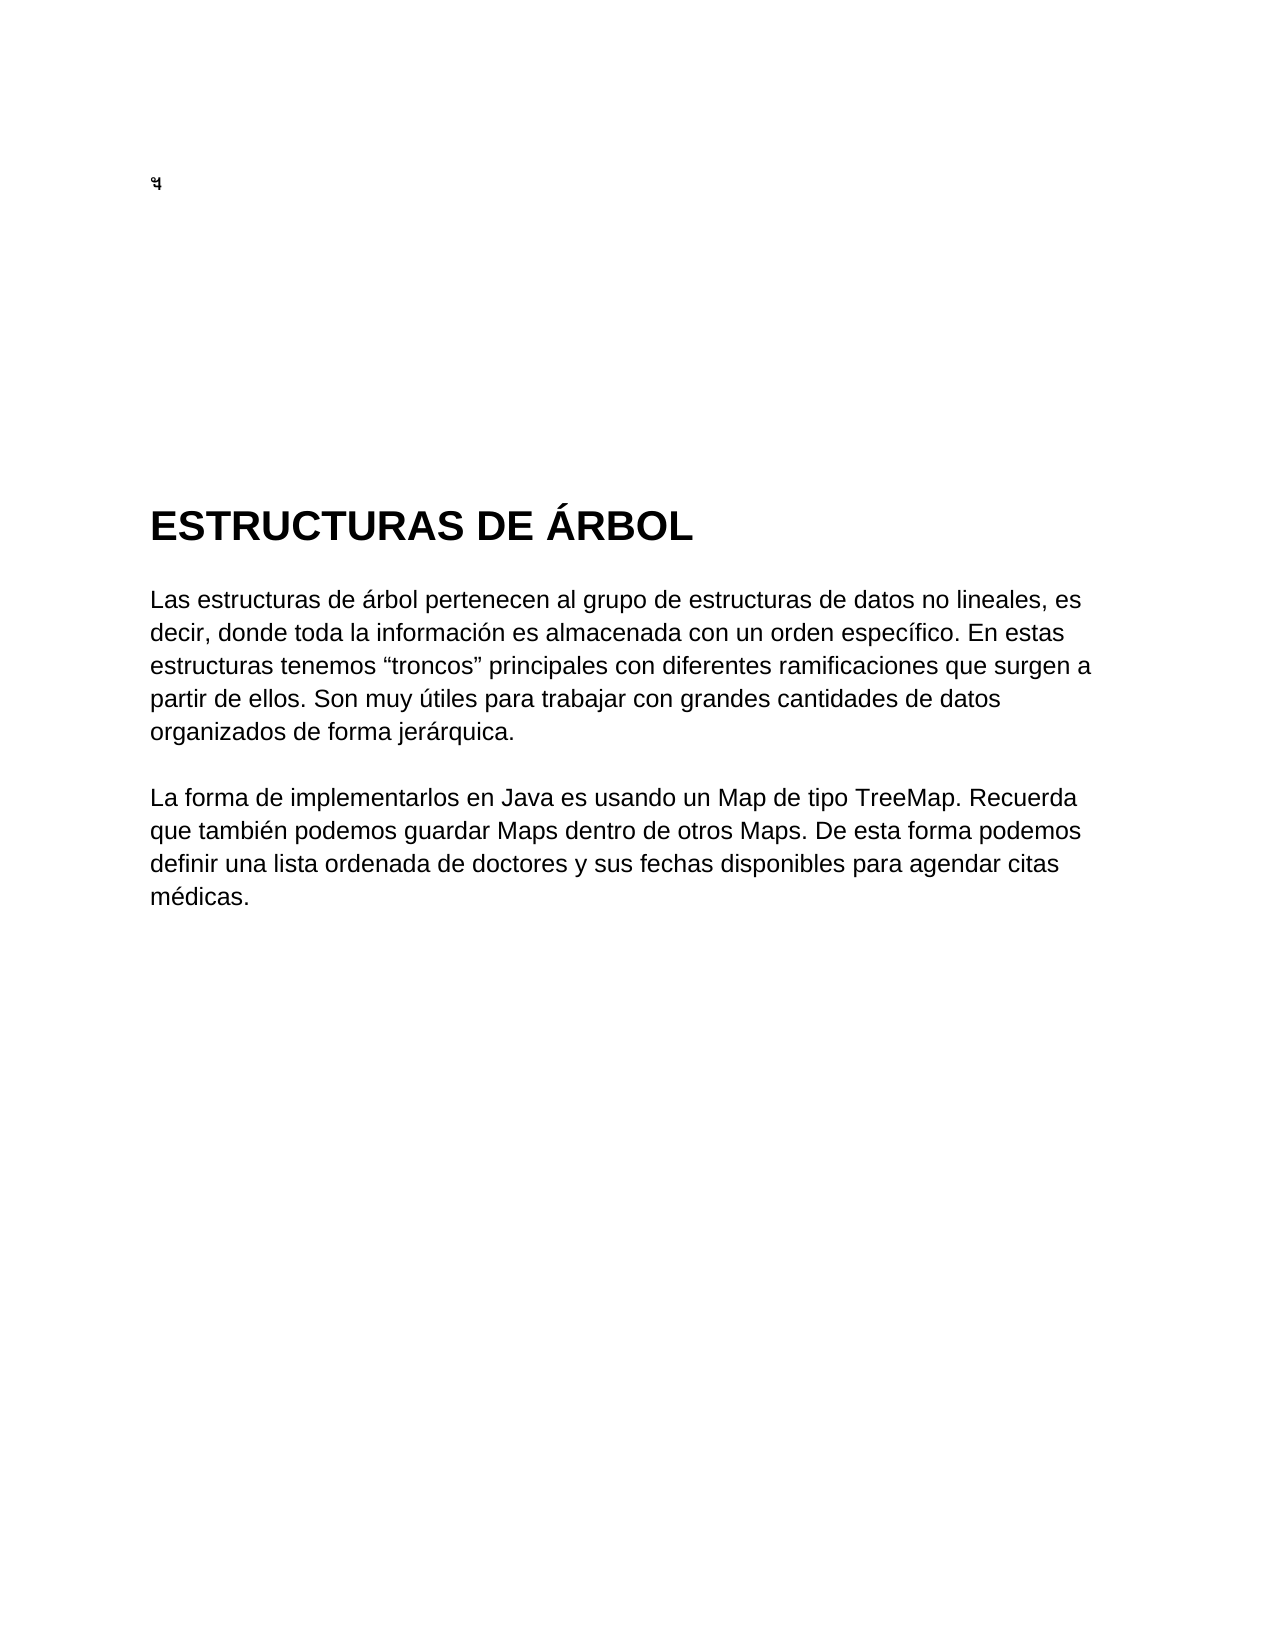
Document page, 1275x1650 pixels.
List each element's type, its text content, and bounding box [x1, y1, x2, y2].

text Las estructuras de árbol pertenecen al grupo de estructuras de datos no lineales, es decir, donde toda la información es almacenada con un orden específico. En estas estructuras tenemos “troncos” principales con diferentes ramificaciones que surgen a partir de ellos. Son muy útiles para trabajar con grandes cantidades de datos organizados de forma jerárquica. [150, 585, 1125, 746]
text La forma de implementarlos en Java es usando un Map de tipo TreeMap. Recuerda que también podemos guardar Maps dentro de otros Maps. De esta forma podemos definir una lista ordenada de doctores y sus fechas disponibles para agendar citas médicas. [150, 783, 1125, 911]
text  [150, 168, 1125, 195]
title ESTRUCTURAS DE ÁRBOL [150, 501, 1125, 549]
